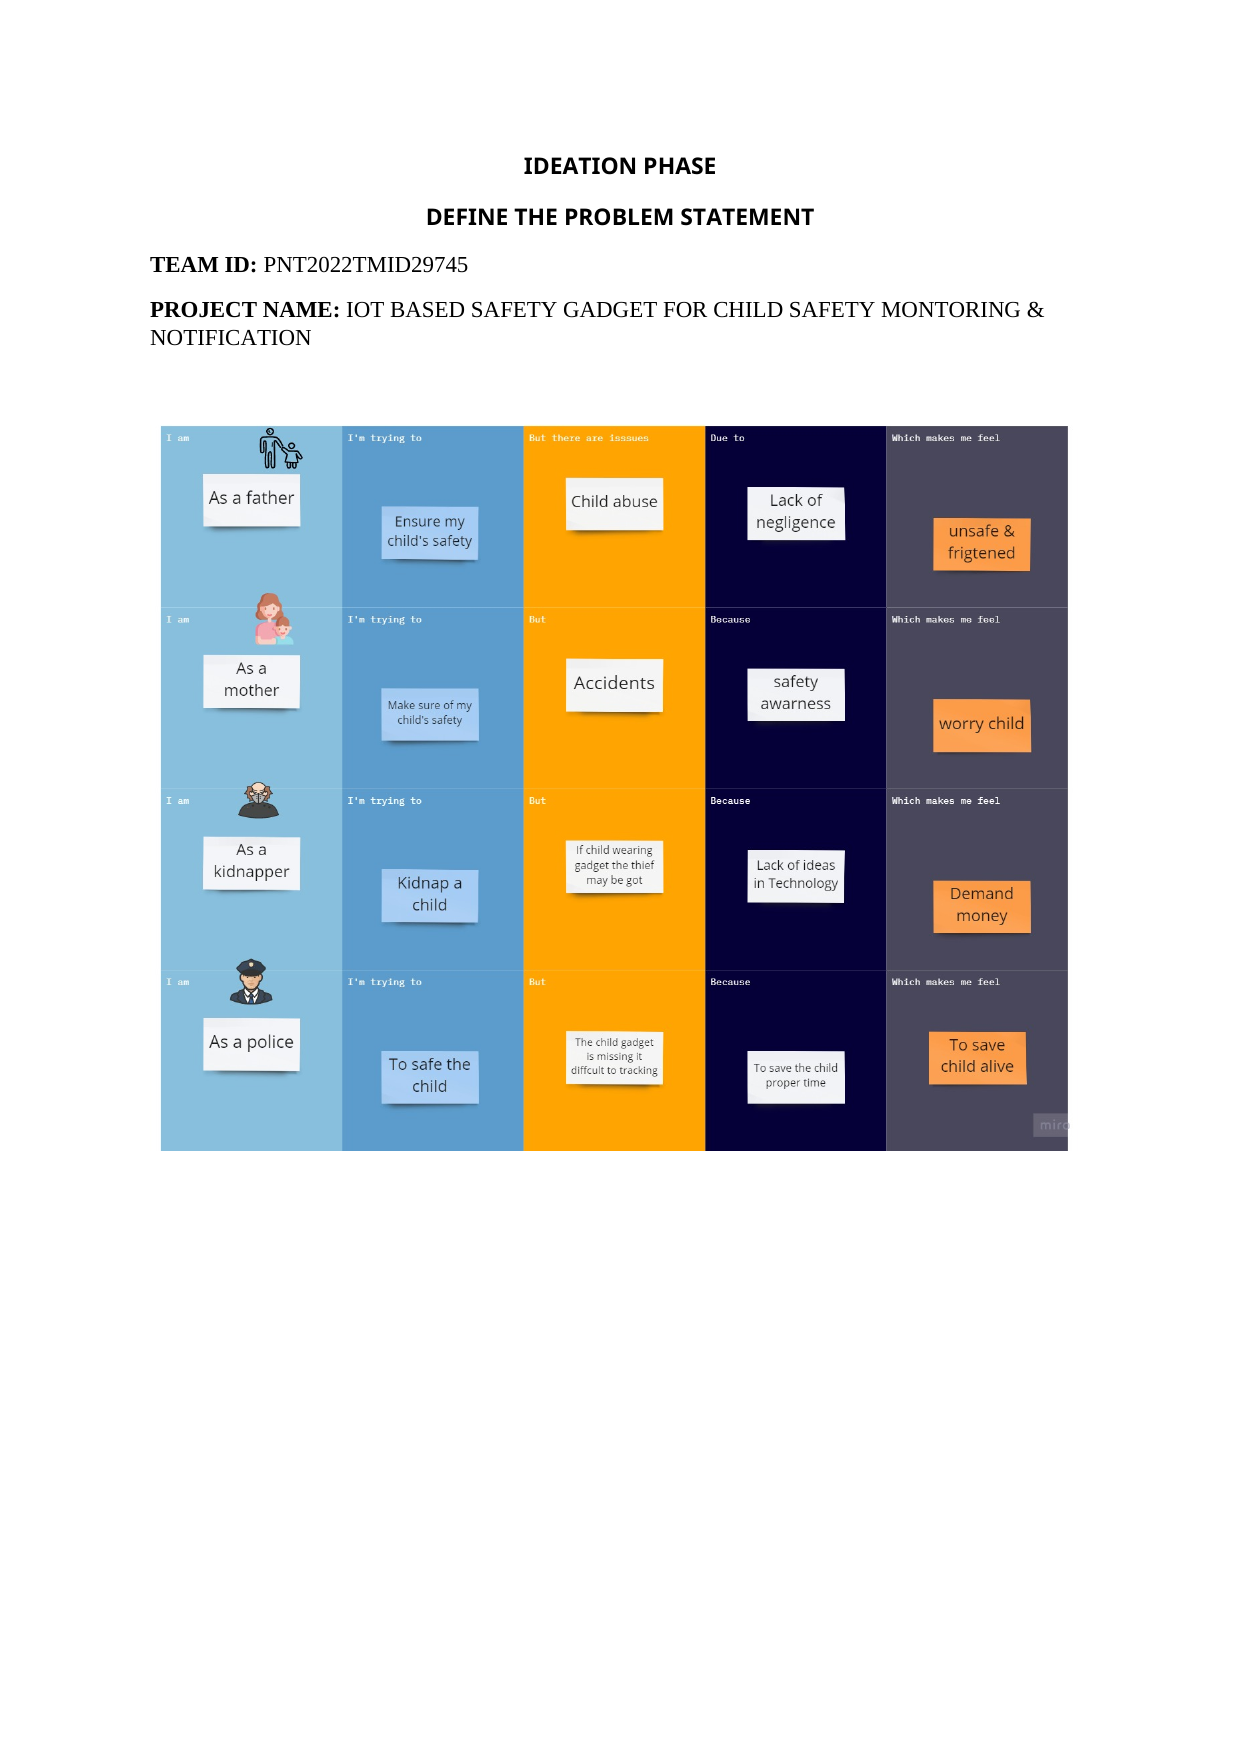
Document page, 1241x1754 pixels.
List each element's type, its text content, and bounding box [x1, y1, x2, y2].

text IDEATION PHASE [150, 150, 1090, 181]
text PROJECT NAME: IOT BASED SAFETY GADGET FOR CHILD SAFETY MONTORING & NOTIFICATION [150, 296, 1090, 351]
text TEAM ID: PNT2022TMID29745 [150, 251, 1090, 277]
picture [150, 414, 1091, 1151]
text DEFINE THE PROBLEM STATEMENT [150, 200, 1090, 232]
